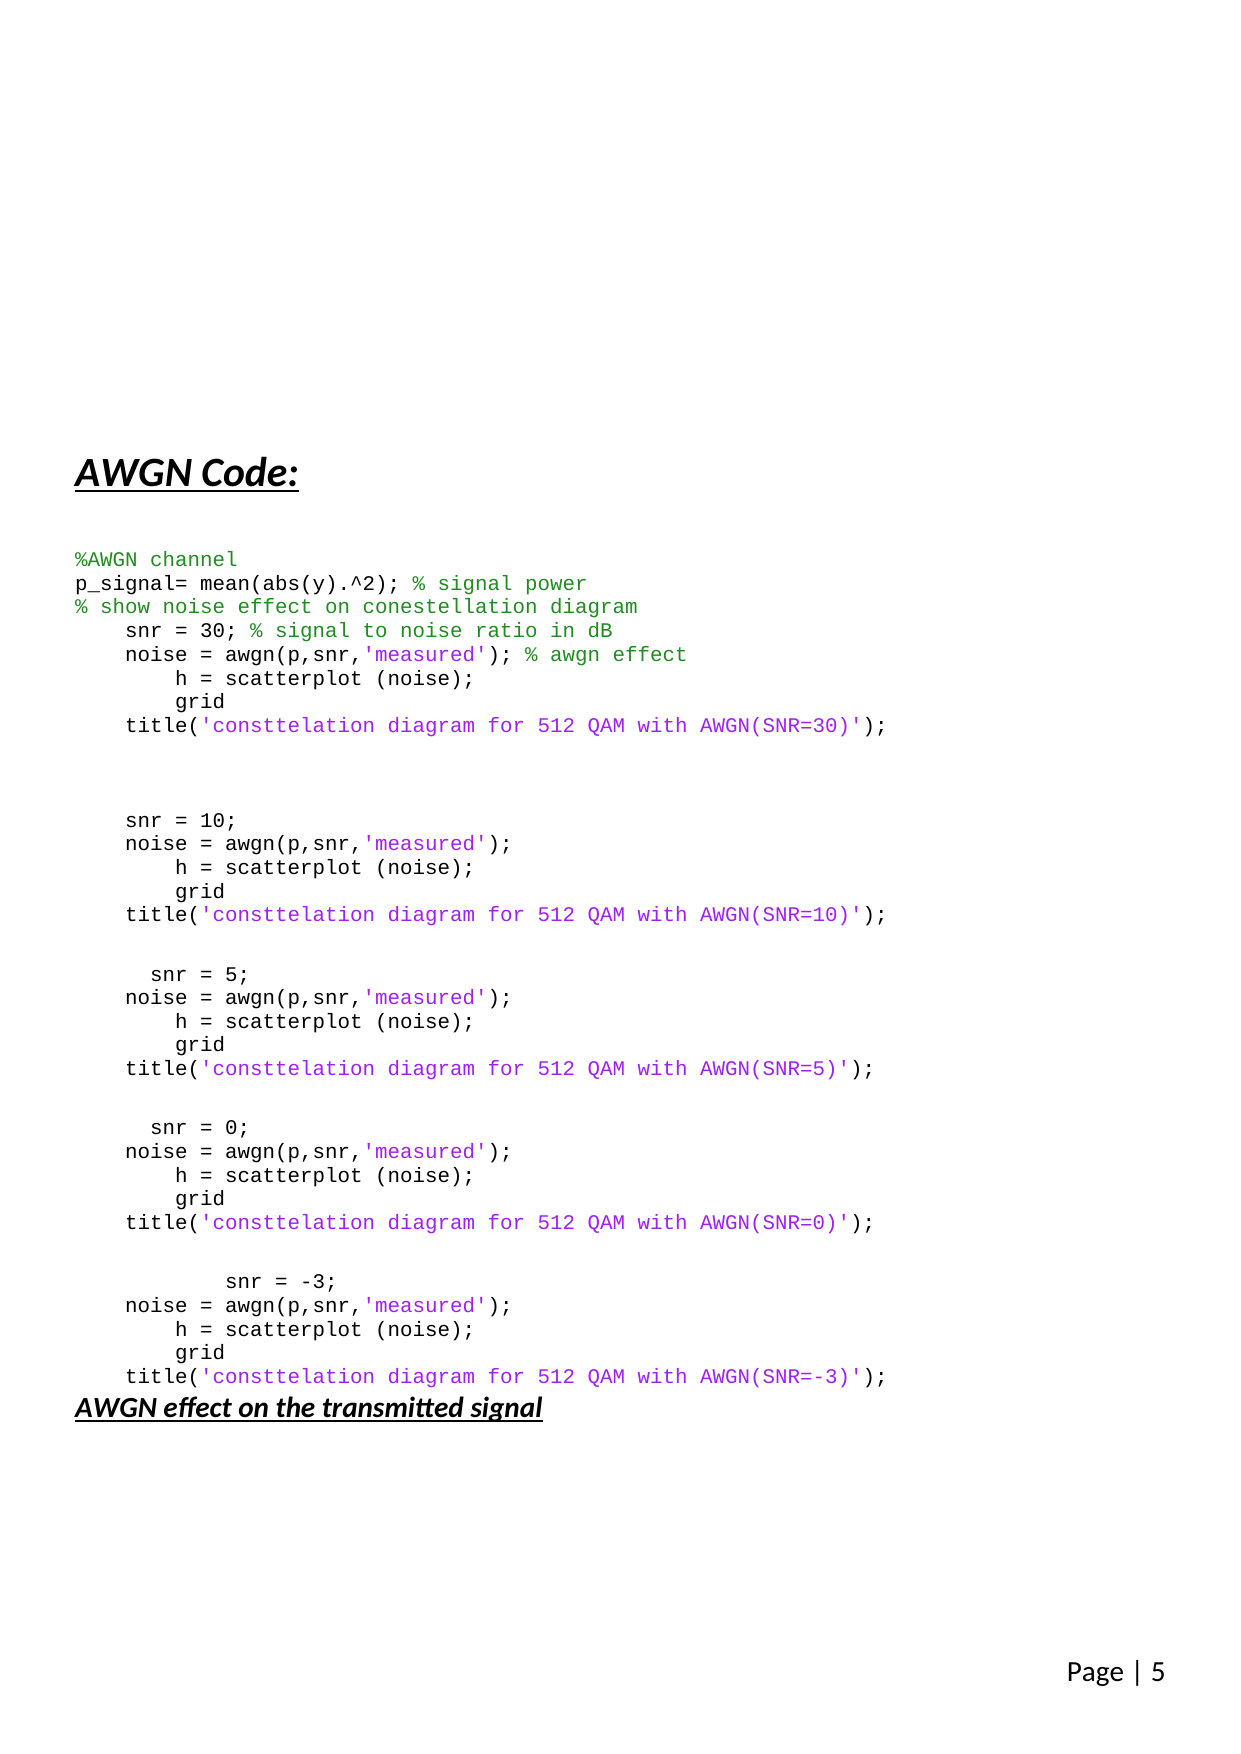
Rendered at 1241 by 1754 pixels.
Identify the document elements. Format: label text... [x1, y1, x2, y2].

text snr = -3; [75, 1271, 1165, 1295]
text snr = 10; [75, 810, 1165, 833]
text grid [75, 881, 1165, 904]
text snr = 5; [75, 963, 1165, 987]
text p_signal= mean(abs(y).^2); % signal power [75, 573, 1165, 597]
text h = scatterplot (noise); [75, 1318, 1165, 1342]
text noise = awgn(p,snr,'measured'); [75, 833, 1165, 857]
text AWGN effect on the transmitted signal [75, 1389, 1165, 1425]
text snr = 30; % signal to noise ratio in dB [75, 620, 1165, 644]
text grid [75, 691, 1165, 715]
text grid [75, 1342, 1165, 1366]
text noise = awgn(p,snr,'measured'); [75, 1141, 1165, 1165]
text h = scatterplot (noise); [75, 1165, 1165, 1188]
text title('consttelation diagram for 512 QAM with AWGN(SNR=5)'); [75, 1058, 1165, 1082]
text noise = awgn(p,snr,'measured'); [75, 1295, 1165, 1318]
text h = scatterplot (noise); [75, 667, 1165, 691]
text h = scatterplot (noise); [75, 1011, 1165, 1034]
text noise = awgn(p,snr,'measured'); % awgn effect [75, 644, 1165, 667]
text %AWGN channel [75, 549, 1165, 573]
text grid [75, 1188, 1165, 1212]
text title('consttelation diagram for 512 QAM with AWGN(SNR=-3)'); [75, 1366, 1165, 1389]
text h = scatterplot (noise); [75, 857, 1165, 881]
text snr = 0; [75, 1117, 1165, 1141]
text grid [75, 1034, 1165, 1058]
text noise = awgn(p,snr,'measured'); [75, 987, 1165, 1011]
text AWGN Code: [75, 446, 1165, 497]
text % show noise effect on conestellation diagram [75, 597, 1165, 620]
text title('consttelation diagram for 512 QAM with AWGN(SNR=30)'); [75, 715, 1165, 738]
text title('consttelation diagram for 512 QAM with AWGN(SNR=10)'); [75, 904, 1165, 928]
text title('consttelation diagram for 512 QAM with AWGN(SNR=0)'); [75, 1212, 1165, 1236]
